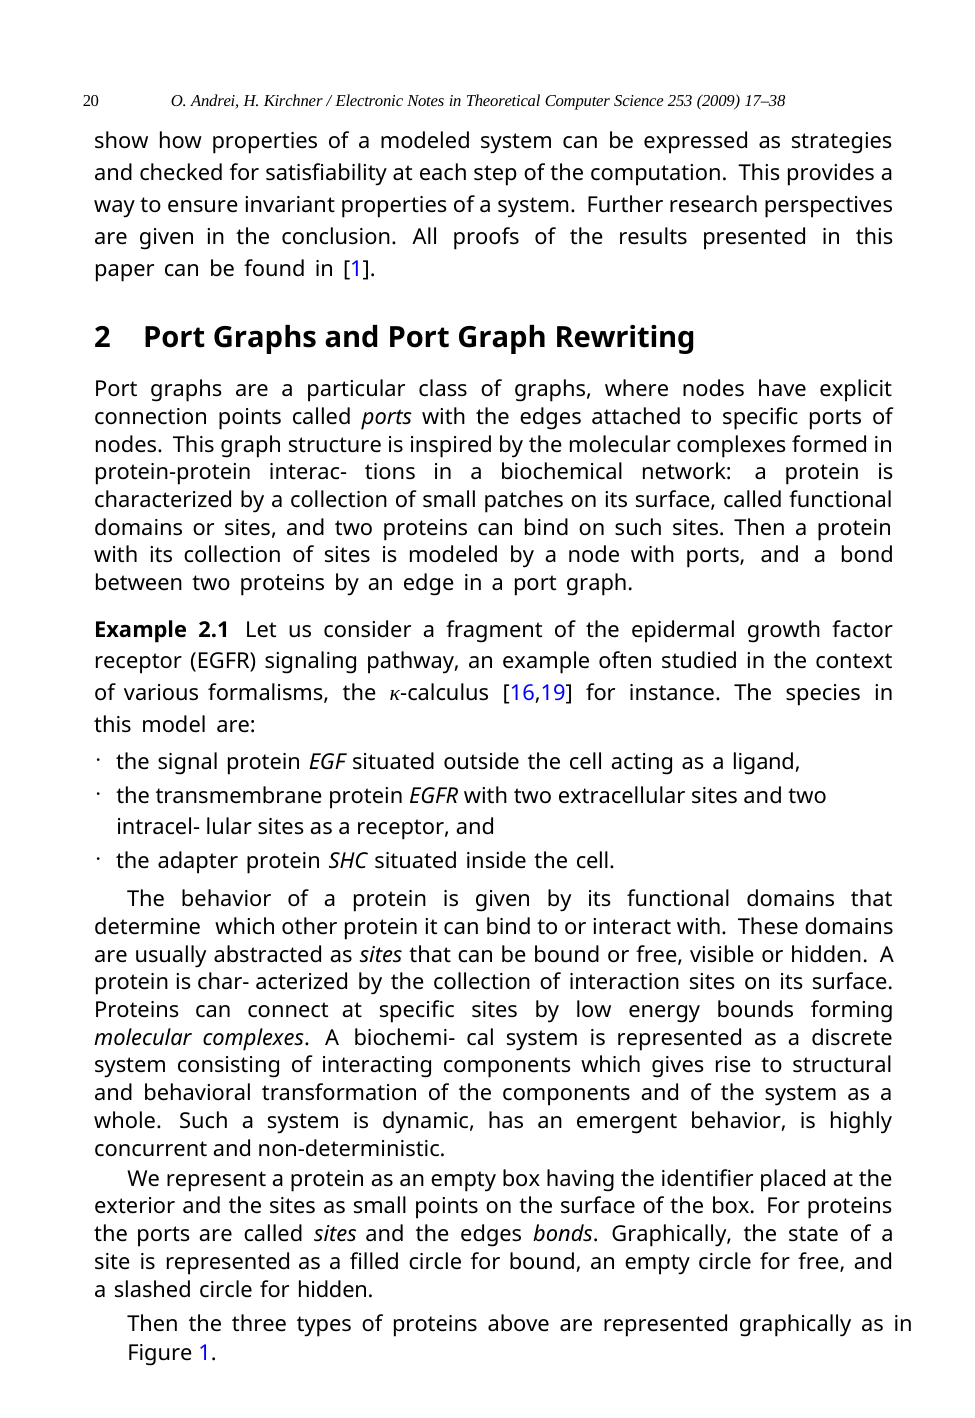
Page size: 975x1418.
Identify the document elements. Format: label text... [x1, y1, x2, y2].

text The behavior of a protein is given by its functional domains that determine which other protein it can bind to or interact with. These domains are usually abstracted as sites that can be bound or free, visible or hidden. A protein is char- acterized by the collection of interaction sites on its surface. Proteins can connect at specific sites by low energy bounds forming molecular complexes. A biochemi- cal system is represented as a discrete system consisting of interacting components which gives rise to structural and behavioral transformation of the components and of the system as a whole. Such a system is dynamic, has an emergent behavior, is highly concurrent and non-deterministic. [94, 884, 893, 1162]
text show how properties of a modeled system can be expressed as strategies and checked for satisfiability at each step of the computation. This provides a way to ensure invariant properties of a system. Further research perspectives are given in the conclusion. All proofs of the results presented in this paper can be found in [1]. [94, 125, 893, 283]
text Example 2.1 Let us consider a fragment of the epidermal growth factor receptor (EGFR) signaling pathway, an example often studied in the context of various formalisms, the κ-calculus [16,19] for instance. The species in this model are: [94, 614, 893, 738]
text Port graphs are a particular class of graphs, where nodes have explicit connection points called ports with the edges attached to specific ports of nodes. This graph structure is inspired by the molecular complexes formed in protein-protein interac- tions in a biochemical network: a protein is characterized by a collection of small patches on its surface, called functional domains or sites, and two proteins can bind on such sites. Then a protein with its collection of sites is modeled by a node with ports, and a bond between two proteins by an edge in a port graph. [94, 374, 893, 596]
text Then the three types of proteins above are represented graphically as in Figure 1. [127, 1307, 912, 1367]
subtitle Port Graphs and Port Graph Rewriting [94, 316, 912, 356]
list the transmembrane protein EGFR with two extracellular sites and two intracel- lular sites as a receptor, and [95, 780, 893, 841]
text We represent a protein as an empty box having the identifier placed at the exterior and the sites as small points on the surface of the box. For proteins the ports are called sites and the edges bonds. Graphically, the state of a site is represented as a filled circle for bound, an empty circle for free, and a slashed circle for hidden. [94, 1164, 893, 1303]
list the adapter protein SHC situated inside the cell. [95, 845, 912, 875]
list the signal protein EGF situated outside the cell acting as a ligand, [95, 746, 912, 776]
